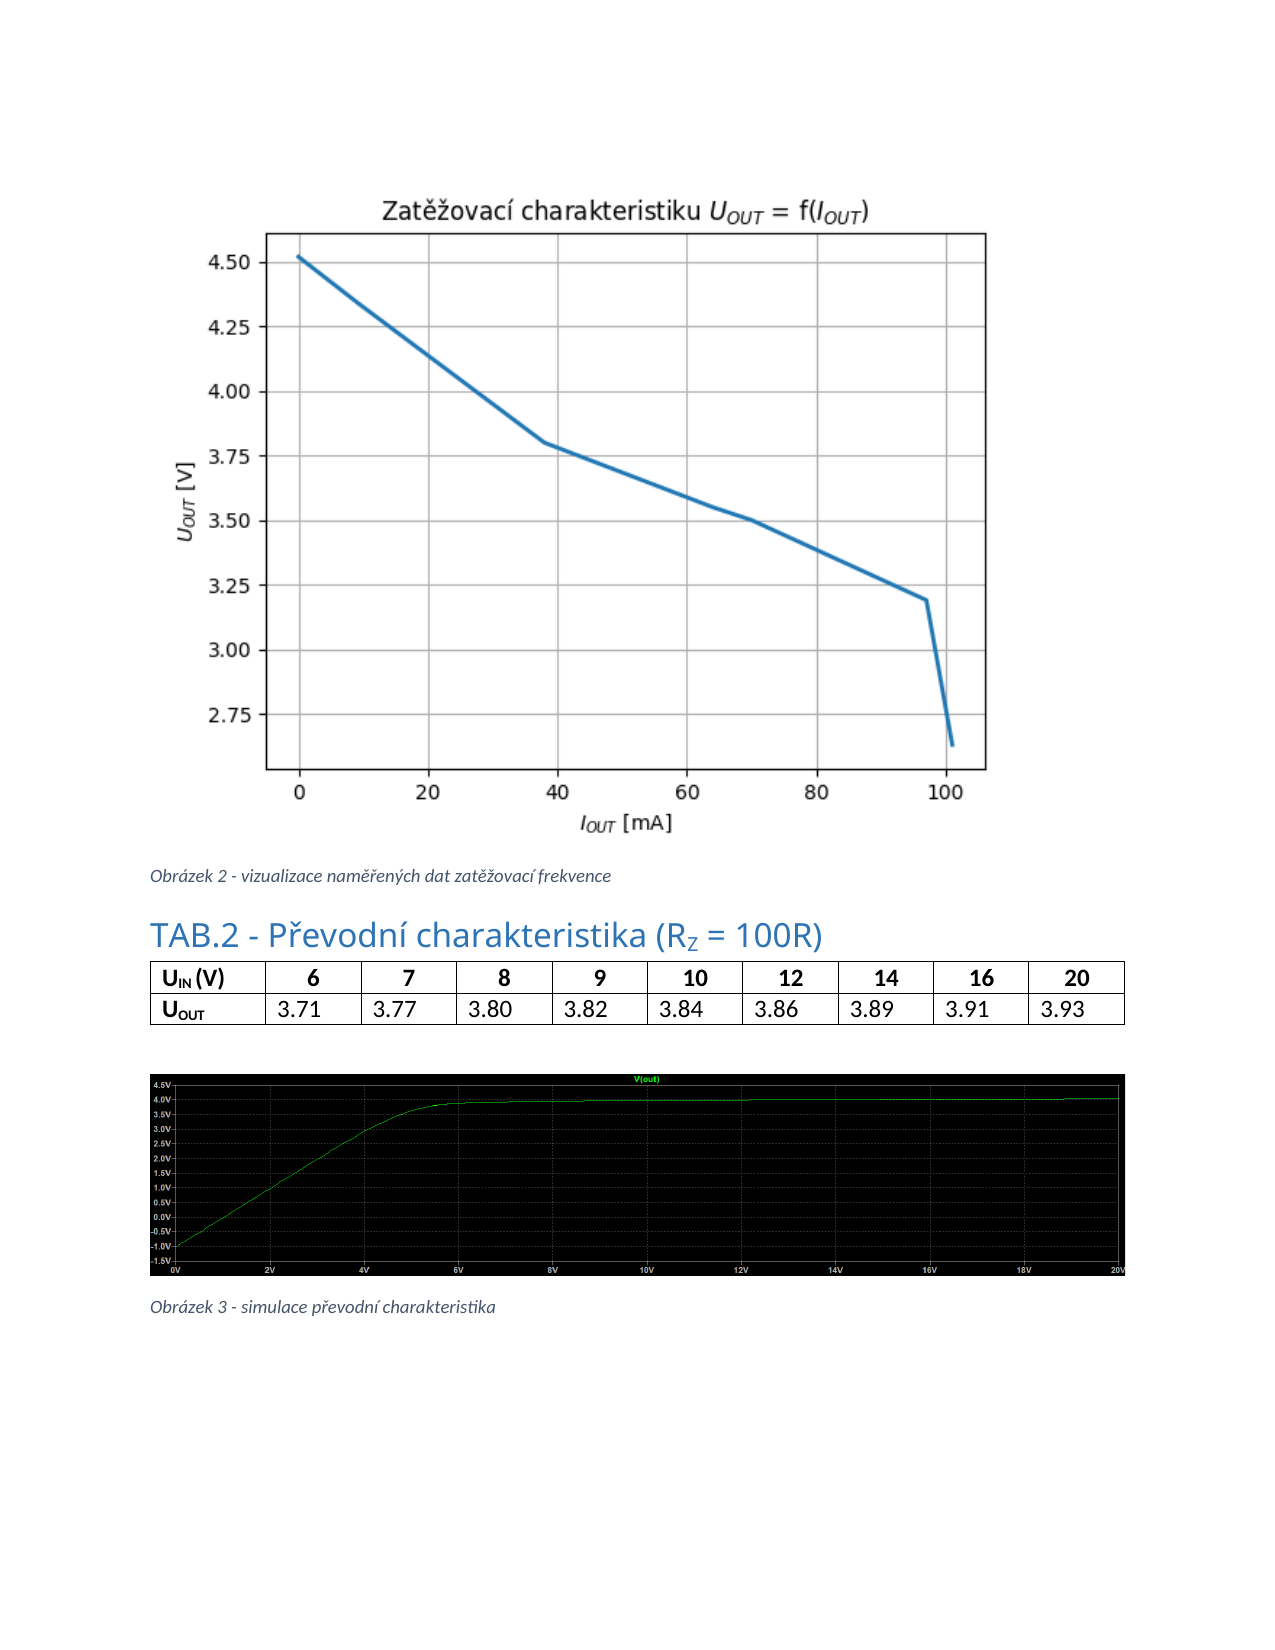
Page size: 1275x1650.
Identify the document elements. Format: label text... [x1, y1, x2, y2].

table_header 10 [648, 962, 742, 993]
table_header 20 [1029, 962, 1124, 993]
table_header UIN (V) [151, 962, 265, 993]
table_header 9 [553, 962, 647, 993]
table_header 6 [266, 962, 361, 993]
text Obrázek 3 - simulace převodní charakteristika [150, 1295, 1125, 1318]
table_header 7 [362, 962, 456, 993]
table_header 14 [839, 962, 933, 993]
subtitle TAB.2 - Převodní charakteristika (RZ = 100R) [150, 912, 1125, 957]
table_cell 3.89 [839, 994, 933, 1024]
table_cell 3.71 [266, 994, 361, 1024]
table_cell 3.93 [1029, 994, 1124, 1024]
table_header 16 [934, 962, 1028, 993]
table_cell 3.77 [362, 994, 456, 1024]
table_cell 3.80 [457, 994, 552, 1024]
table_cell 3.91 [934, 994, 1028, 1024]
table_cell UOUT [151, 994, 265, 1024]
table_header 12 [743, 962, 838, 993]
picture [150, 1074, 1125, 1276]
table_cell 3.82 [553, 994, 647, 1024]
table_cell 3.84 [648, 994, 742, 1024]
picture [150, 150, 1078, 846]
text Obrázek 2 - vizualizace naměřených dat zatěžovací frekvence [150, 864, 1125, 887]
table_cell 3.86 [743, 994, 838, 1024]
table_header 8 [457, 962, 552, 993]
